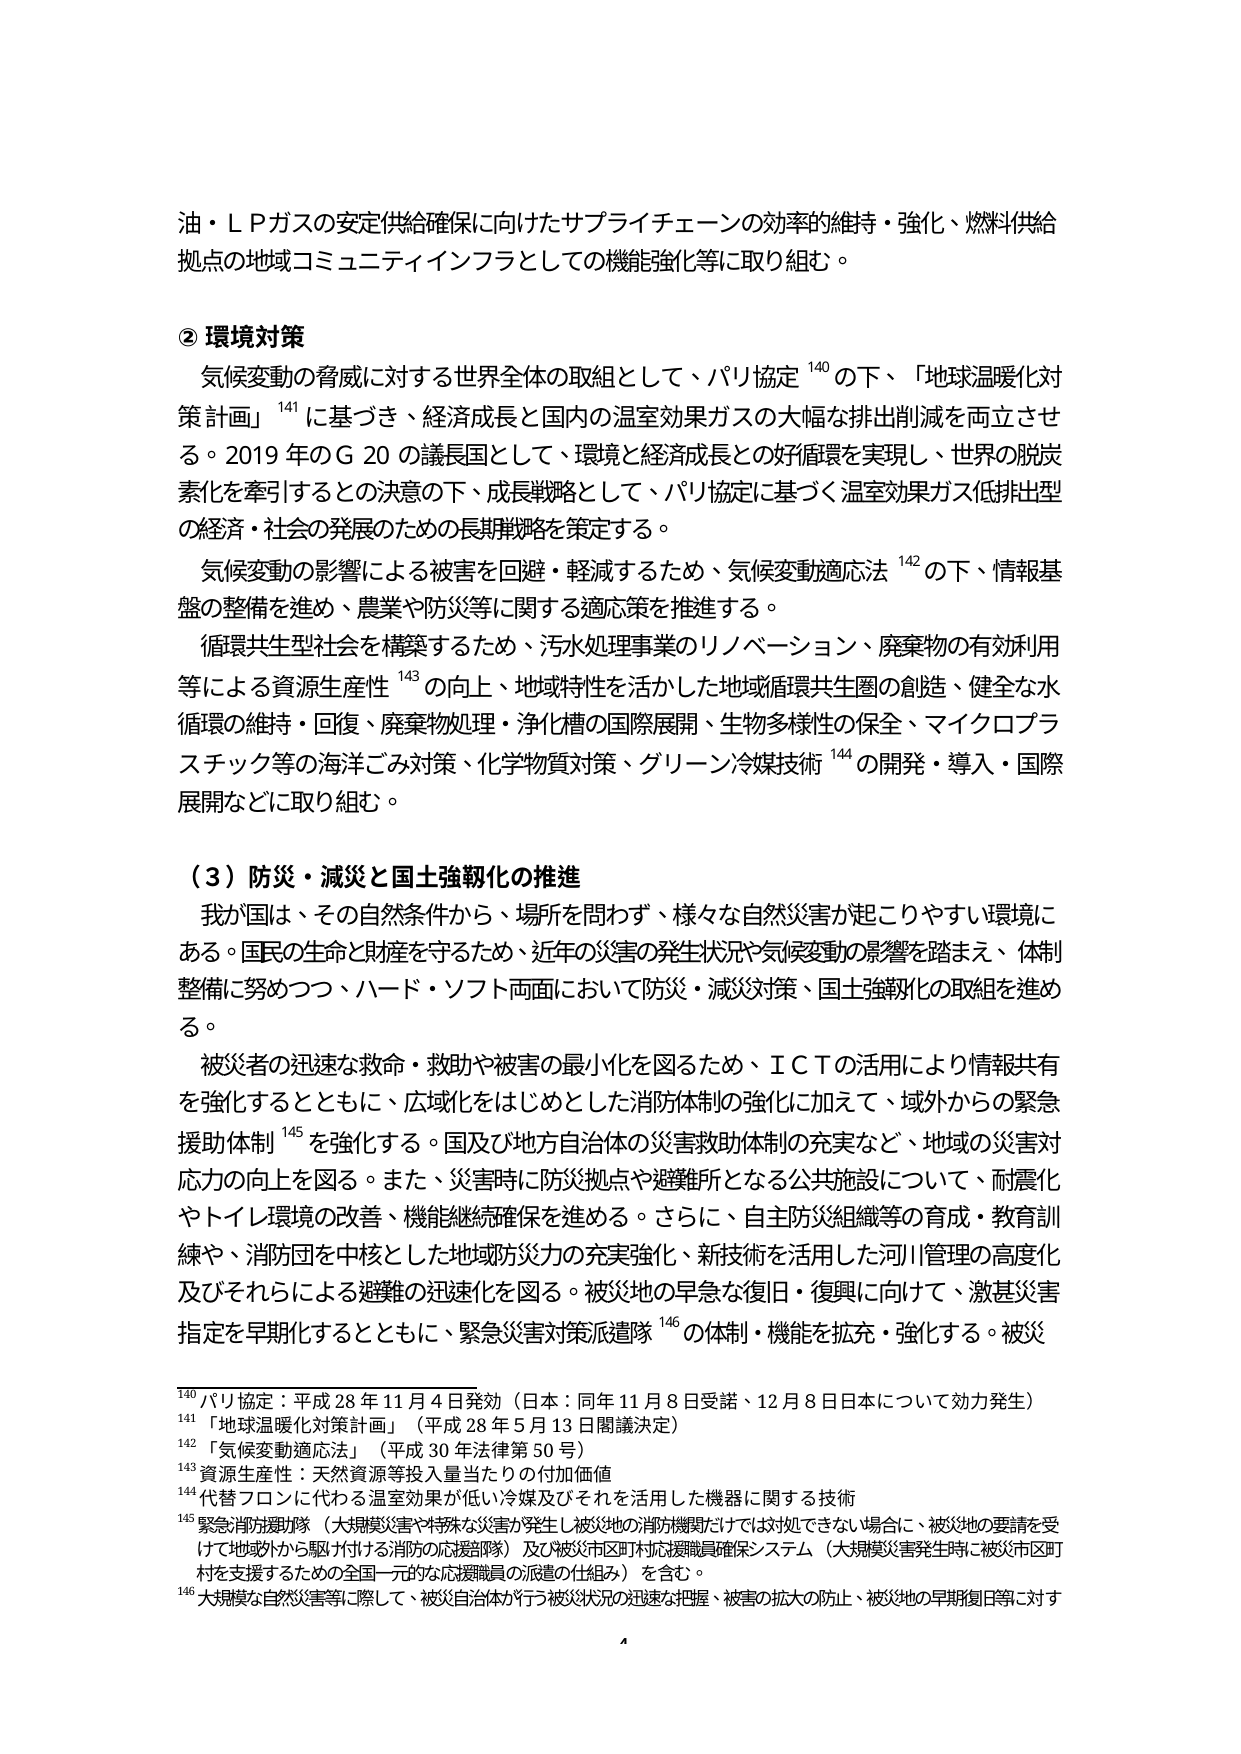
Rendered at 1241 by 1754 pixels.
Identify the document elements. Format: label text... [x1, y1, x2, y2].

text 141 「地球温暖化対策計画」（平成28 年５月13 日閣議決定） [177, 1413, 1078, 1438]
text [177, 1586, 1064, 1610]
text 我が国は、その自然条件から、場所を問わず、様々な自然災害が起こりやすい環境にある。国民の生命と財産を守るため、近年の災害の発生状況や気候変動の影響を踏まえ、体制整備に努めつつ、ハード・ソフト両面において防災・減災対策、国土強靱化の取組を進める。 [177, 897, 1063, 1043]
text 循環共生型社会を構築するため、汚水処理事業のリノベーション、廃棄物の有効利用等による資源生産性143の向上、地域特性を活かした地域循環共生圏の創造、健全な水循環の維持・回復、廃棄物処理・浄化槽の国際展開、生物多様性の保全、マイクロプラスチック等の海洋ごみ対策、化学物質対策、グリーン冷媒技術144の開発・導入・国際展開などに取り組む。 [177, 629, 1064, 818]
text 143 資源生産性：天然資源等投入量当たりの付加価値 [177, 1462, 1078, 1486]
text 被災者の迅速な救命・救助や被害の最小化を図るため、ＩＣＴの活用により情報共有を強化するとともに、広域化をはじめとした消防体制の強化に加えて、域外からの緊急援助体制145を強化する。国及び地方自治体の災害救助体制の充実など、地域の災害対応力の向上を図る。また、災害時に防災拠点や避難所となる公共施設について、耐震化やトイレ環境の改善、機能継続確保を進める。さらに、自主防災組織等の育成・教育訓練や、消防団を中核とした地域防災力の充実強化、新技術を活用した河川管理の高度化及びそれらによる避難の迅速化を図る。被災地の早急な復旧・復興に向けて、激甚災害指定を早期化するとともに、緊急災害対策派遣隊146の体制・機能を拡充・強化する。被災 [177, 1048, 1064, 1349]
text 気候変動の脅威に対する世界全体の取組として、パリ協定140の下、「地球温暖化対策計画」141に基づき、経済成長と国内の温室効果ガスの大幅な排出削減を両立させる。2019 年のＧ20 の議長国として、環境と経済成長との好循環を実現し、世界の脱炭素化を牽引するとの決意の下、成長戦略として、パリ協定に基づく温室効果ガス低排出型の経済・社会の発展のための長期戦略を策定する。 [177, 357, 1064, 546]
text 油・ＬＰガスの安定供給確保に向けたサプライチェーンの効率的維持・強化、燃料供給拠点の地域コミュニティインフラとしての機能強化等に取り組む。 [177, 206, 1064, 278]
text 142 「気候変動適応法」（平成30 年法律第50 号） [177, 1438, 1078, 1462]
text 144 代替フロンに代わる温室効果が低い冷媒及びそれを活用した機器に関する技術 [177, 1486, 1078, 1511]
text 気候変動の影響による被害を回避・軽減するため、気候変動適応法142の下、情報基盤の整備を進め、農業や防災等に関する適応策を推進する。 [177, 551, 1064, 625]
text 140 パリ協定：平成28 年11 月４日発効（日本：同年11 月８日受諾、12 月８日日本について効力発生） [177, 1389, 1078, 1413]
subtitle ② 環境対策 [177, 319, 1078, 353]
text 145 緊急消防援助隊（大規模災害や特殊な災害が発生し被災地の消防機関だけでは対処できない場合に、被災地の要請を受けて地域外から駆け付ける消防の応援部隊）及び被災市区町村応援職員確保システム（大規模災害発生時に被災市区町村を支援するための全国一元的な応援職員の派遣の仕組み）を含む。 [177, 1513, 1064, 1586]
subtitle （３）防災・減災と国土強靱化の推進 [177, 860, 1078, 894]
